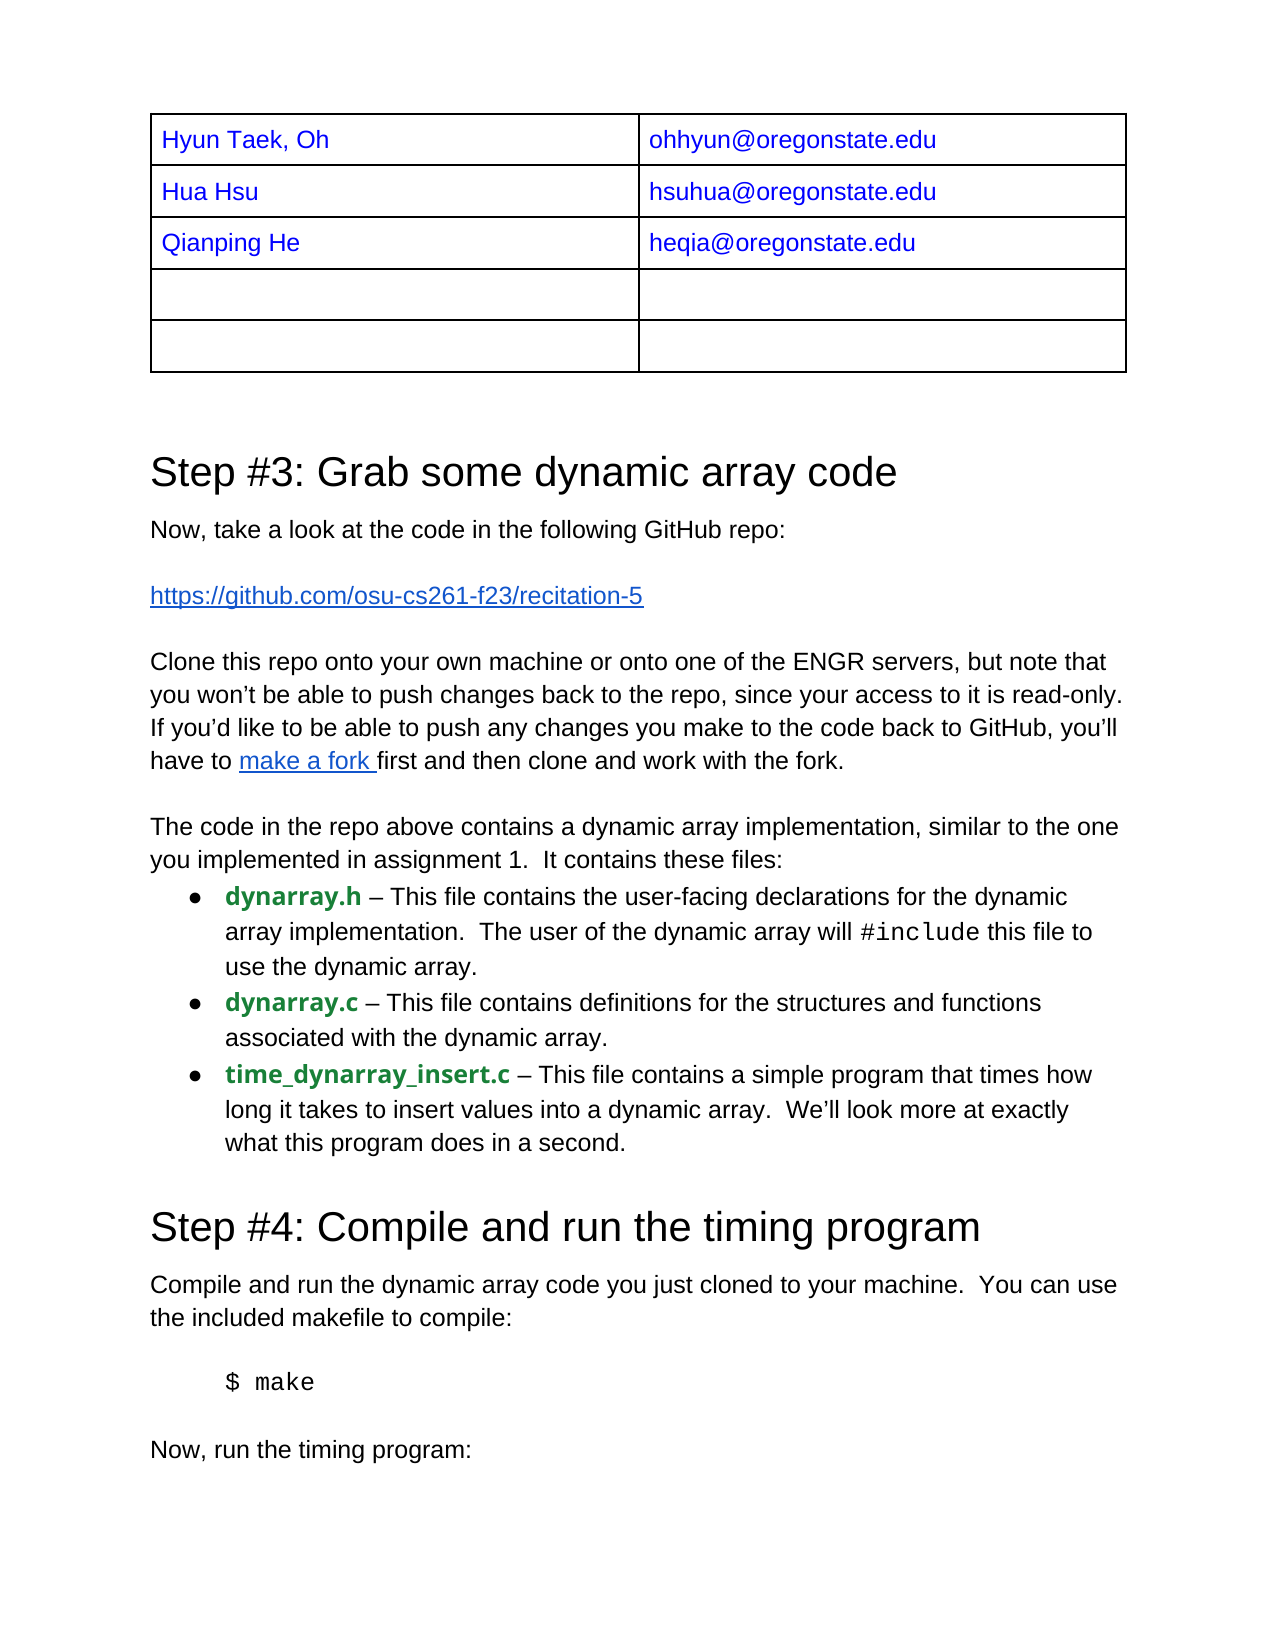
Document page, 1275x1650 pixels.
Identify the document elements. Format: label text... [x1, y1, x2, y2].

text Now, run the timing program: [150, 1435, 1125, 1464]
list time_dynarray_insert.c – This file contains a simple program that times how long it takes to insert values into a dynamic array. We’ll look more at exactly what this program does in a second. [187, 1056, 1125, 1156]
table_cell [640, 321, 1125, 371]
text https://github.com/osu-cs261-f23/recitation-5 [150, 581, 1125, 610]
table_cell hsuhua@oregonstate.edu [640, 166, 1125, 216]
text The code in the repo above contains a dynamic array implementation, similar to the one you implemented in assignment 1. It contains these files: [150, 812, 1125, 874]
table_cell ohhyun@oregonstate.edu [640, 115, 1125, 164]
table_cell [640, 270, 1125, 319]
table_cell Hyun Taek, Oh [152, 115, 638, 164]
subtitle Step #4: Compile and run the timing program [150, 1202, 1125, 1250]
subtitle Step #3: Grab some dynamic array code [150, 448, 1125, 496]
table_cell heqia@oregonstate.edu [640, 218, 1125, 267]
table_cell Qianping He [152, 218, 638, 267]
text $ make [150, 1369, 1125, 1397]
text Clone this repo onto your own machine or onto one of the ENGR servers, but note that you won’t be able to push changes back to the repo, since your access to it is read-only. If you’d like to be able to push any changes you make to the code back to GitHub, you’ll have to make a fork first and then clone and work with the fork. [150, 647, 1125, 775]
text Now, take a look at the code in the following GitHub repo: [150, 515, 1125, 544]
table_cell [152, 321, 638, 371]
table_cell Hua Hsu [152, 166, 638, 216]
text Compile and run the dynamic array code you just cloned to your machine. You can use the included makefile to compile: [150, 1270, 1125, 1332]
list dynarray.h – This file contains the user-facing declarations for the dynamic array implementation. The user of the dynamic array will #include this file to use the dynamic array. [187, 878, 1125, 981]
table_cell [152, 270, 638, 319]
list dynarray.c – This file contains definitions for the structures and functions associated with the dynamic array. [187, 985, 1125, 1052]
